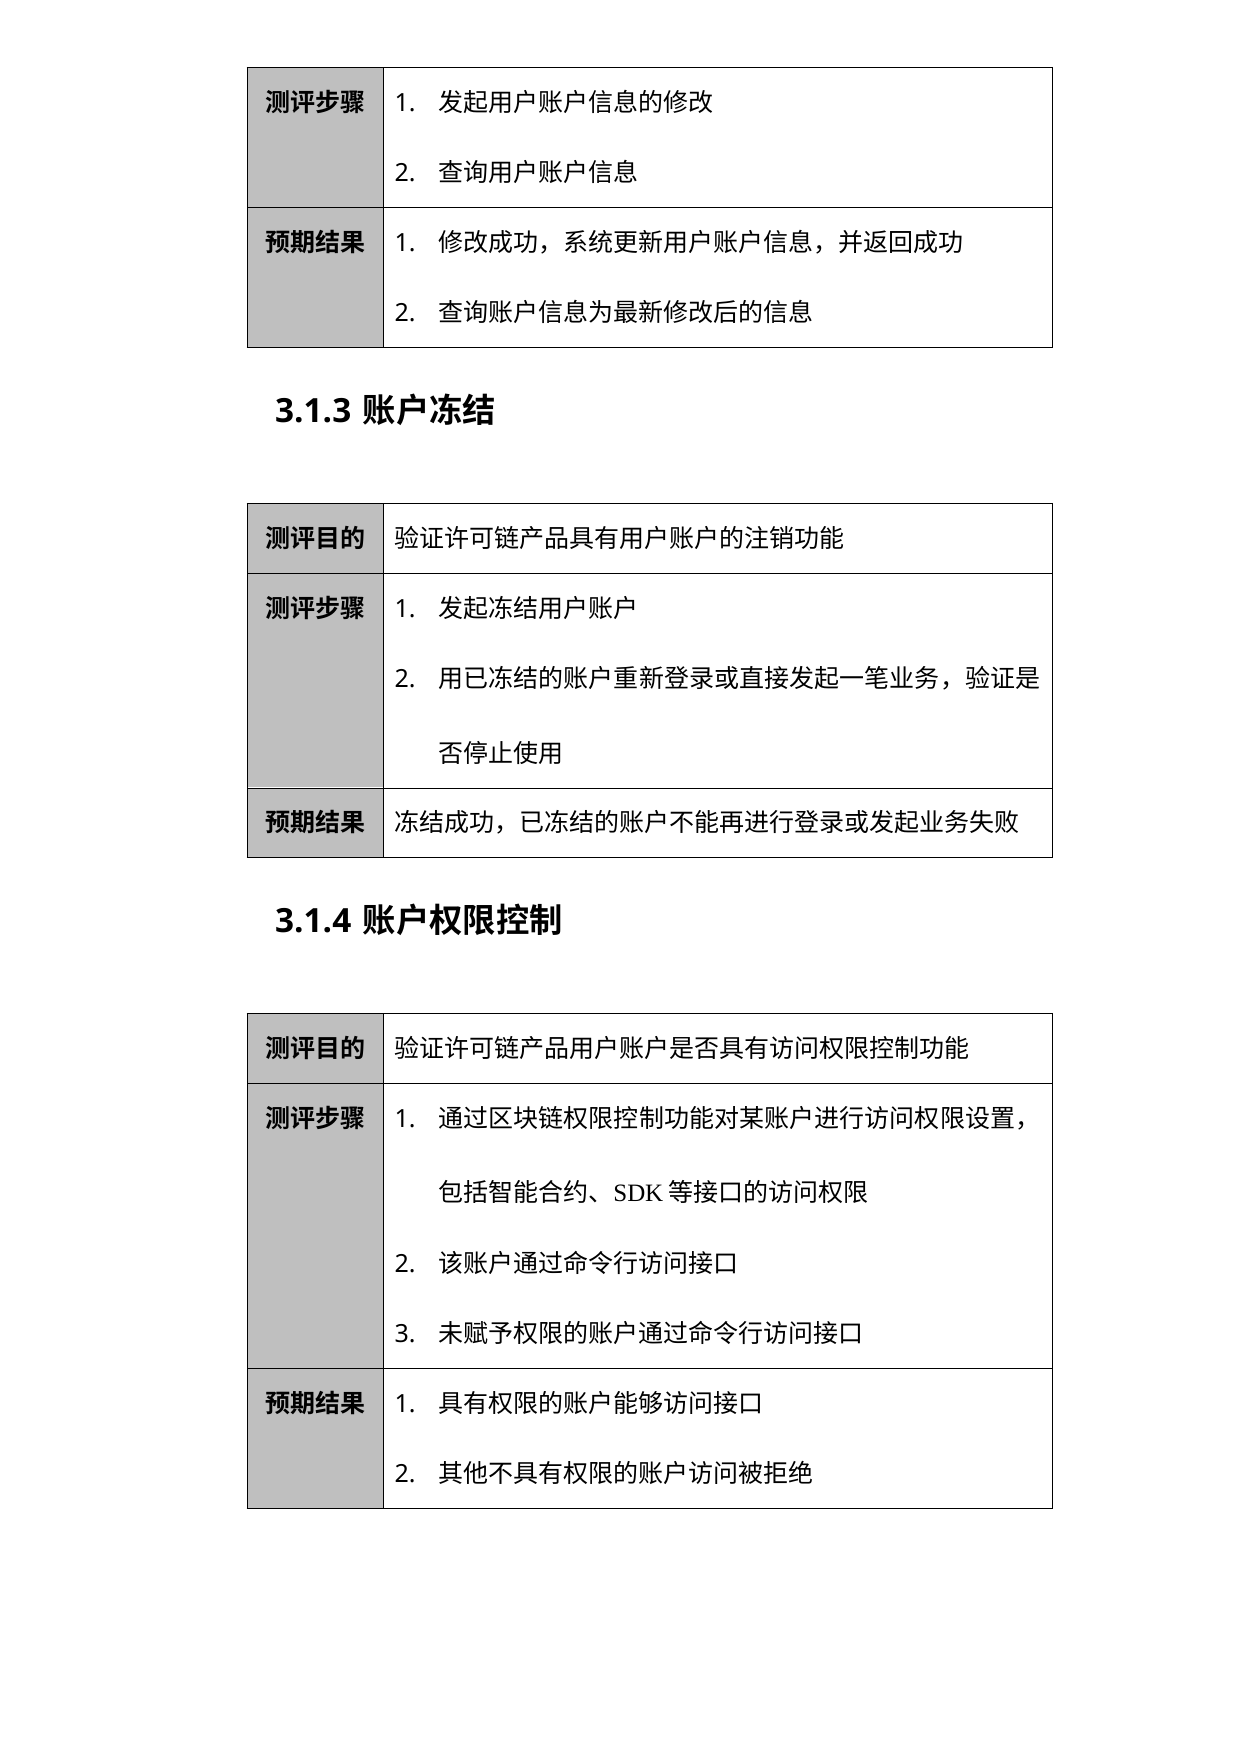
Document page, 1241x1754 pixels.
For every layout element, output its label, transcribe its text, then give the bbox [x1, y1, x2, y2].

subtitle 账户权限控制 [275, 885, 1053, 950]
table_cell 测评步骤 [248, 68, 383, 207]
table_header 验证许可链产品用户账户是否具有访问权限控制功能 [384, 1014, 1052, 1083]
table_cell 发起冻结用户账户 用已冻结的账户重新登录或直接发起一笔业务，验证是否停止使用 [384, 574, 1052, 787]
subtitle 账户冻结 [275, 375, 1053, 440]
table_cell 预期结果 [248, 1369, 383, 1508]
table_cell 具有权限的账户能够访问接口 其他不具有权限的账户访问被拒绝 [384, 1369, 1052, 1508]
table_header 测评目的 [248, 1014, 383, 1083]
table_cell 通过区块链权限控制功能对某账户进行访问权限设置，包括智能合约、SDK等接口的访问权限 该账户通过命令行访问接口 未赋予权限的账户通过命令行访问接口 [384, 1084, 1052, 1368]
table_cell 冻结成功，已冻结的账户不能再进行登录或发起业务失败 [384, 789, 1052, 857]
table_header 测评目的 [248, 504, 383, 573]
table_cell 测评步骤 [248, 1084, 383, 1368]
table_cell 修改成功，系统更新用户账户信息，并返回成功 查询账户信息为最新修改后的信息 [384, 208, 1052, 347]
table_cell 预期结果 [248, 789, 383, 857]
table_header 验证许可链产品具有用户账户的注销功能 [384, 504, 1052, 573]
table_cell 测评步骤 [248, 574, 383, 787]
table_cell 发起用户账户信息的修改 查询用户账户信息 [384, 68, 1052, 207]
table_cell 预期结果 [248, 208, 383, 347]
